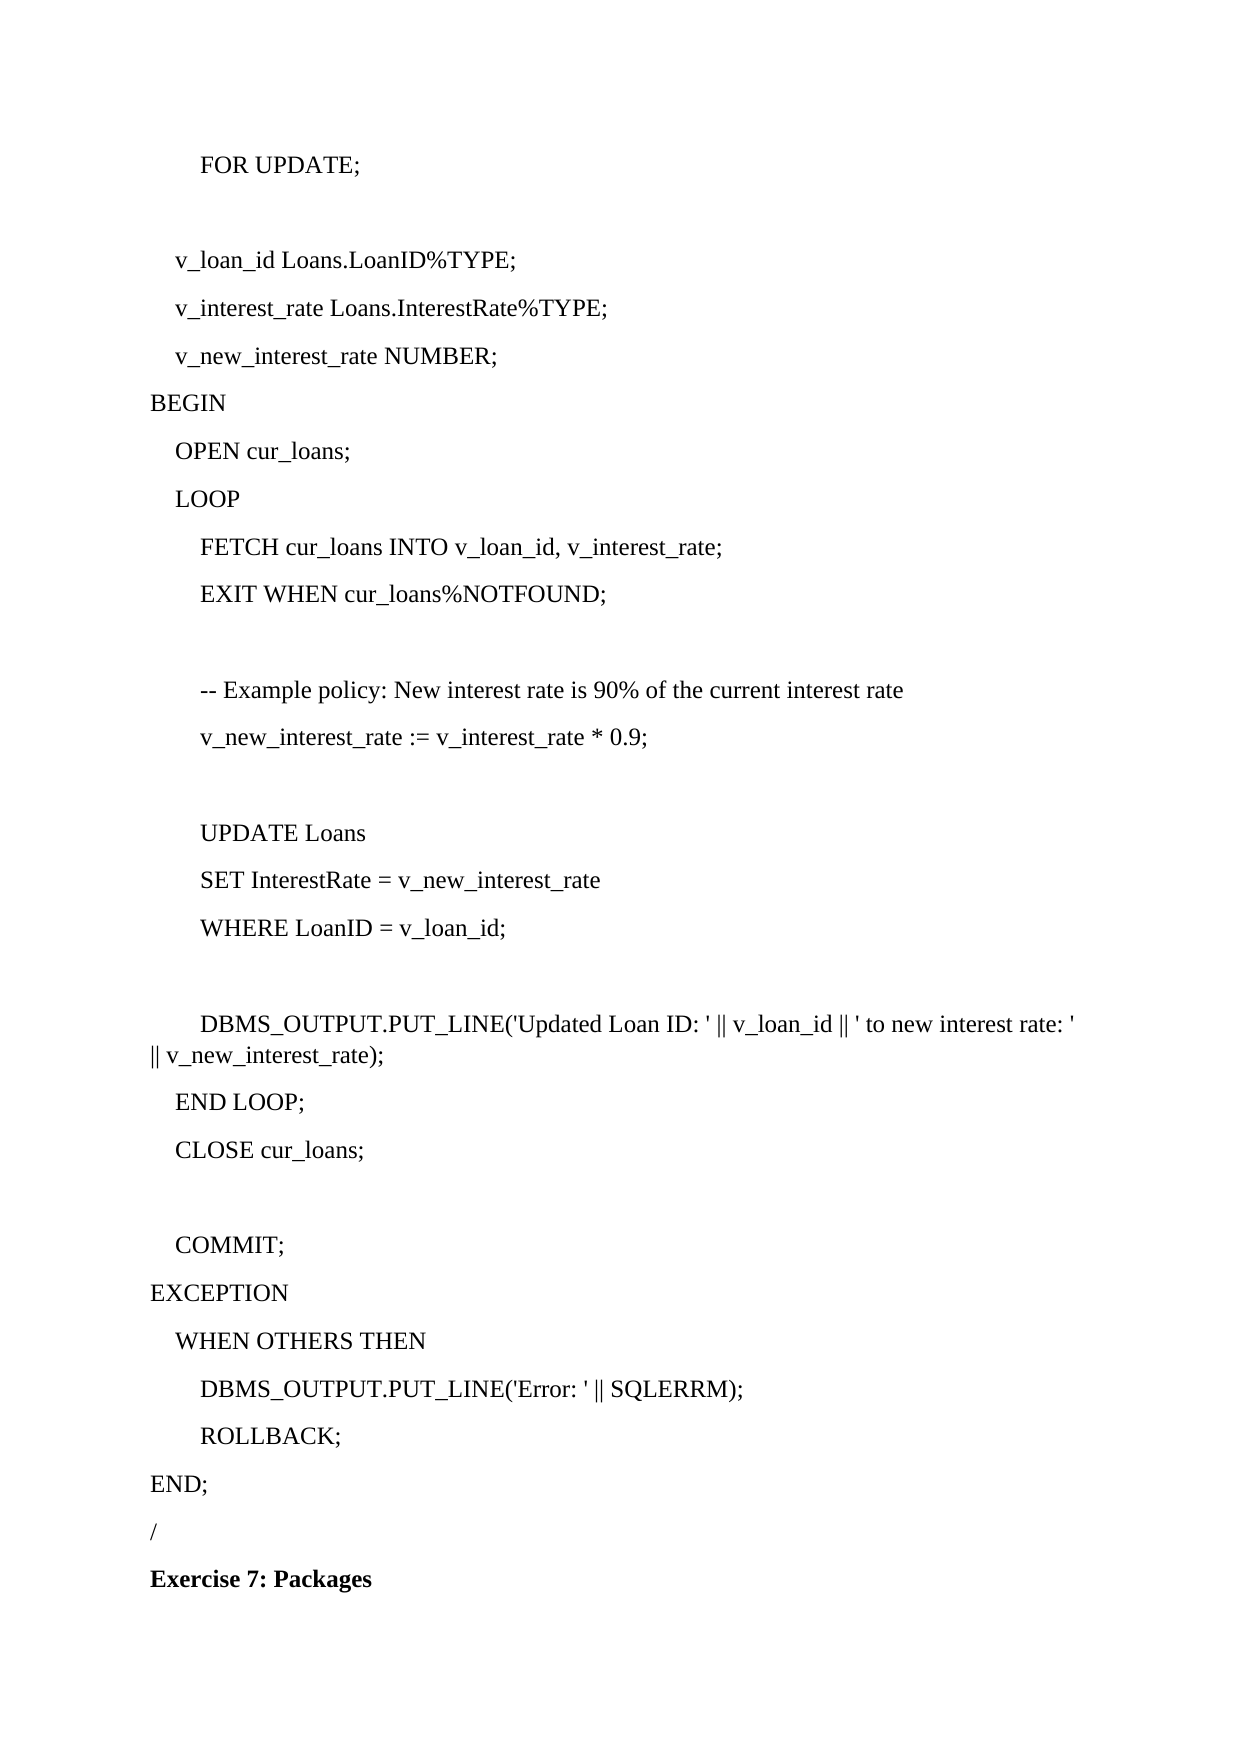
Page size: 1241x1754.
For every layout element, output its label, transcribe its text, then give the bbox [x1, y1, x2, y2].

text BEGIN [150, 388, 1090, 417]
text OPEN cur_loans; [150, 436, 1090, 465]
text v_interest_rate Loans.InterestRate%TYPE; [150, 293, 1090, 322]
text v_loan_id Loans.LoanID%TYPE; [150, 245, 1090, 274]
text DBMS_OUTPUT.PUT_LINE('Updated Loan ID: ' || v_loan_id || ' to new interest rate: ' || v_new_interest_rate); [150, 1009, 1090, 1068]
text WHEN OTHERS THEN [150, 1326, 1090, 1355]
text / [150, 1517, 1090, 1546]
text CLOSE cur_loans; [150, 1135, 1090, 1164]
text v_new_interest_rate := v_interest_rate * 0.9; [150, 722, 1090, 751]
text FOR UPDATE; [150, 150, 1090, 179]
text UPDATE Loans [150, 818, 1090, 847]
text -- Example policy: New interest rate is 90% of the current interest rate [150, 675, 1090, 703]
text COMMIT; [150, 1231, 1090, 1259]
text EXIT WHEN cur_loans%NOTFOUND; [150, 579, 1090, 608]
text DBMS_OUTPUT.PUT_LINE('Error: ' || SQLERRM); [150, 1374, 1090, 1402]
text WHERE LoanID = v_loan_id; [150, 913, 1090, 942]
text EXCEPTION [150, 1278, 1090, 1307]
text v_new_interest_rate NUMBER; [150, 341, 1090, 369]
text END LOOP; [150, 1087, 1090, 1116]
text LOOP [150, 484, 1090, 513]
text Exercise 7: Packages [150, 1564, 1090, 1593]
text END; [150, 1469, 1090, 1498]
text ROLLBACK; [150, 1421, 1090, 1450]
text SET InterestRate = v_new_interest_rate [150, 866, 1090, 894]
text FETCH cur_loans INTO v_loan_id, v_interest_rate; [150, 532, 1090, 560]
